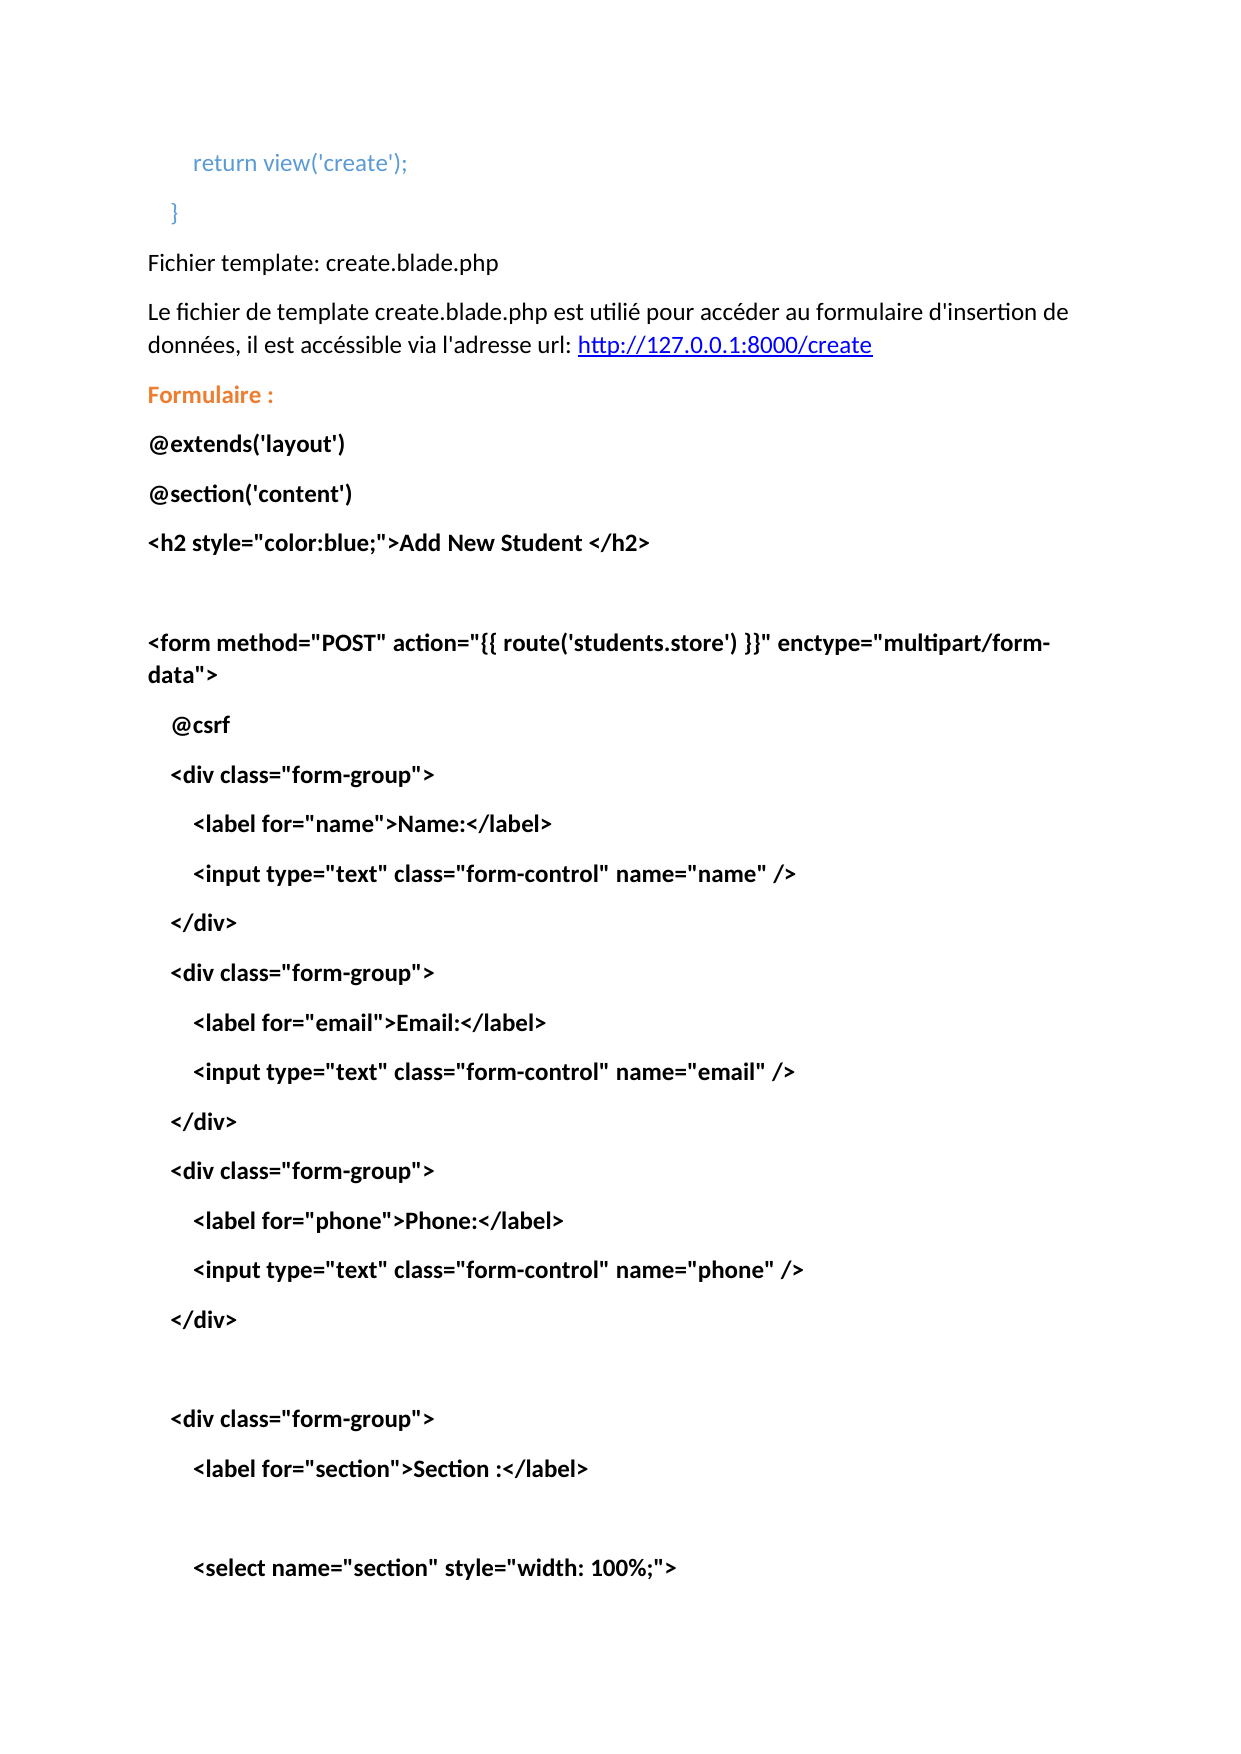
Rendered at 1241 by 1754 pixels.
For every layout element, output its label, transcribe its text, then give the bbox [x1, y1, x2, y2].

text Le fichier de template create.blade.php est utilié pour accéder au formulaire d'insertion de données, il est accéssible via l'adresse url: http://127.0.0.1:8000/create [148, 296, 1093, 360]
text </div> [148, 1304, 1093, 1335]
text <input type="text" class="form-control" name="email" /> [148, 1056, 1093, 1087]
text <div class="form-group"> [148, 1156, 1093, 1186]
text </div> [148, 1106, 1093, 1136]
text <h2 style="color:blue;">Add New Student </h2> [148, 528, 1093, 558]
text <input type="text" class="form-control" name="name" /> [148, 858, 1093, 888]
text <div class="form-group"> [148, 1403, 1093, 1434]
text <input type="text" class="form-control" name="phone" /> [148, 1255, 1093, 1285]
text @csrf [148, 709, 1093, 740]
text <label for="email">Email:</label> [148, 1007, 1093, 1037]
text <label for="section">Section :</label> [148, 1453, 1093, 1483]
text Formulaire : [148, 379, 1093, 409]
text <label for="phone">Phone:</label> [148, 1205, 1093, 1236]
text <form method="POST" action="{{ route('students.store') }}" enctype="multipart/form-data"> [148, 627, 1093, 690]
text @extends('layout') [148, 428, 1093, 459]
text } [148, 197, 1093, 228]
text <div class="form-group"> [148, 759, 1093, 789]
text Fichier template: create.blade.php [148, 247, 1093, 277]
text <label for="name">Name:</label> [148, 808, 1093, 839]
text </div> [148, 908, 1093, 938]
text @section('content') [148, 478, 1093, 508]
text <select name="section" style="width: 100%;"> [148, 1552, 1093, 1583]
text return view('create'); [148, 148, 1093, 178]
text <div class="form-group"> [148, 957, 1093, 988]
